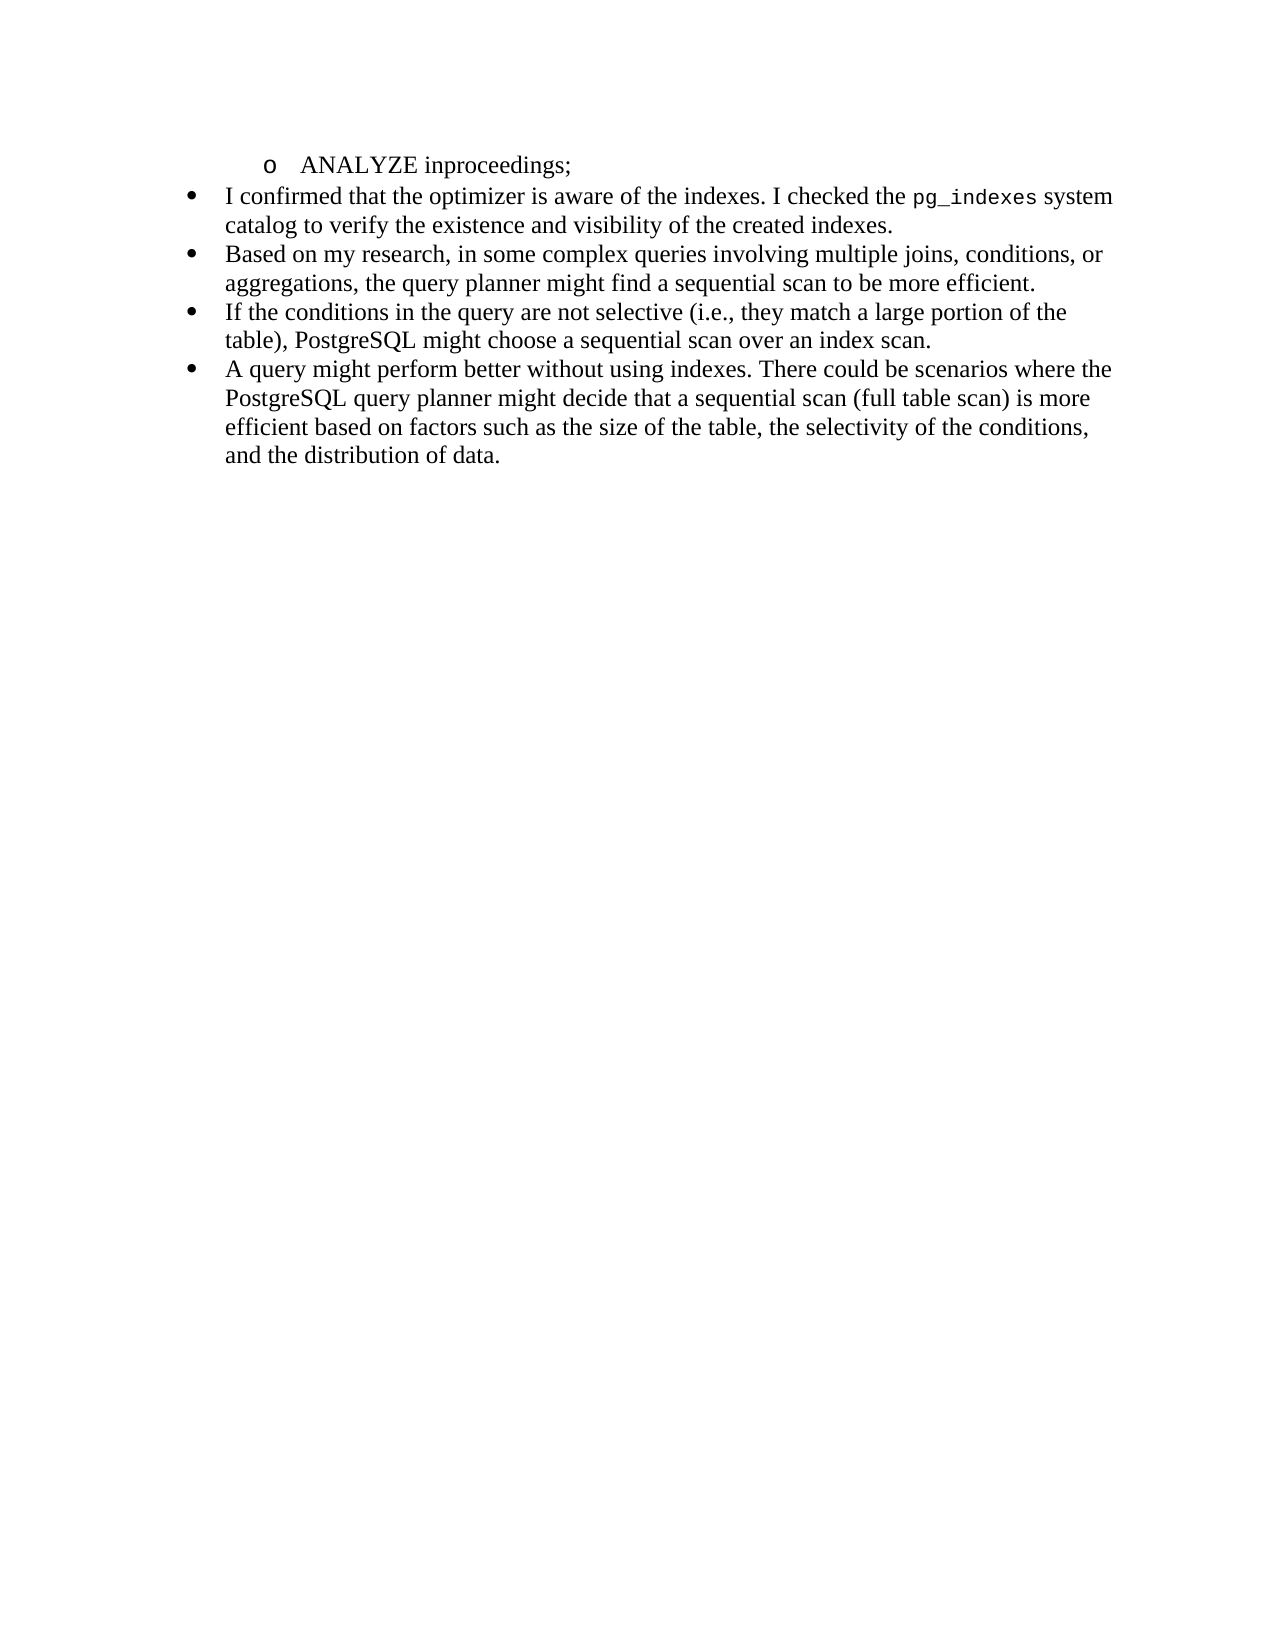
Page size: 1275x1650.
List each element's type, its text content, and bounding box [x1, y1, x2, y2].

list Based on my research, in some complex queries involving multiple joins, conditions, or aggregations, the query planner might find a sequential scan to be more efficient. [187, 239, 1125, 297]
list ANALYZE inproceedings; [262, 150, 1125, 181]
list If the conditions in the query are not selective (i.e., they match a large portion of the table), PostgreSQL might choose a sequential scan over an index scan. [187, 297, 1125, 354]
list A query might perform better without using indexes. There could be scenarios where the PostgreSQL query planner might decide that a sequential scan (full table scan) is more efficient based on factors such as the size of the table, the selectivity of the conditions, and the distribution of data. [187, 354, 1125, 469]
list I confirmed that the optimizer is aware of the indexes. I checked the pg_indexes system catalog to verify the existence and visibility of the created indexes. [187, 181, 1125, 239]
